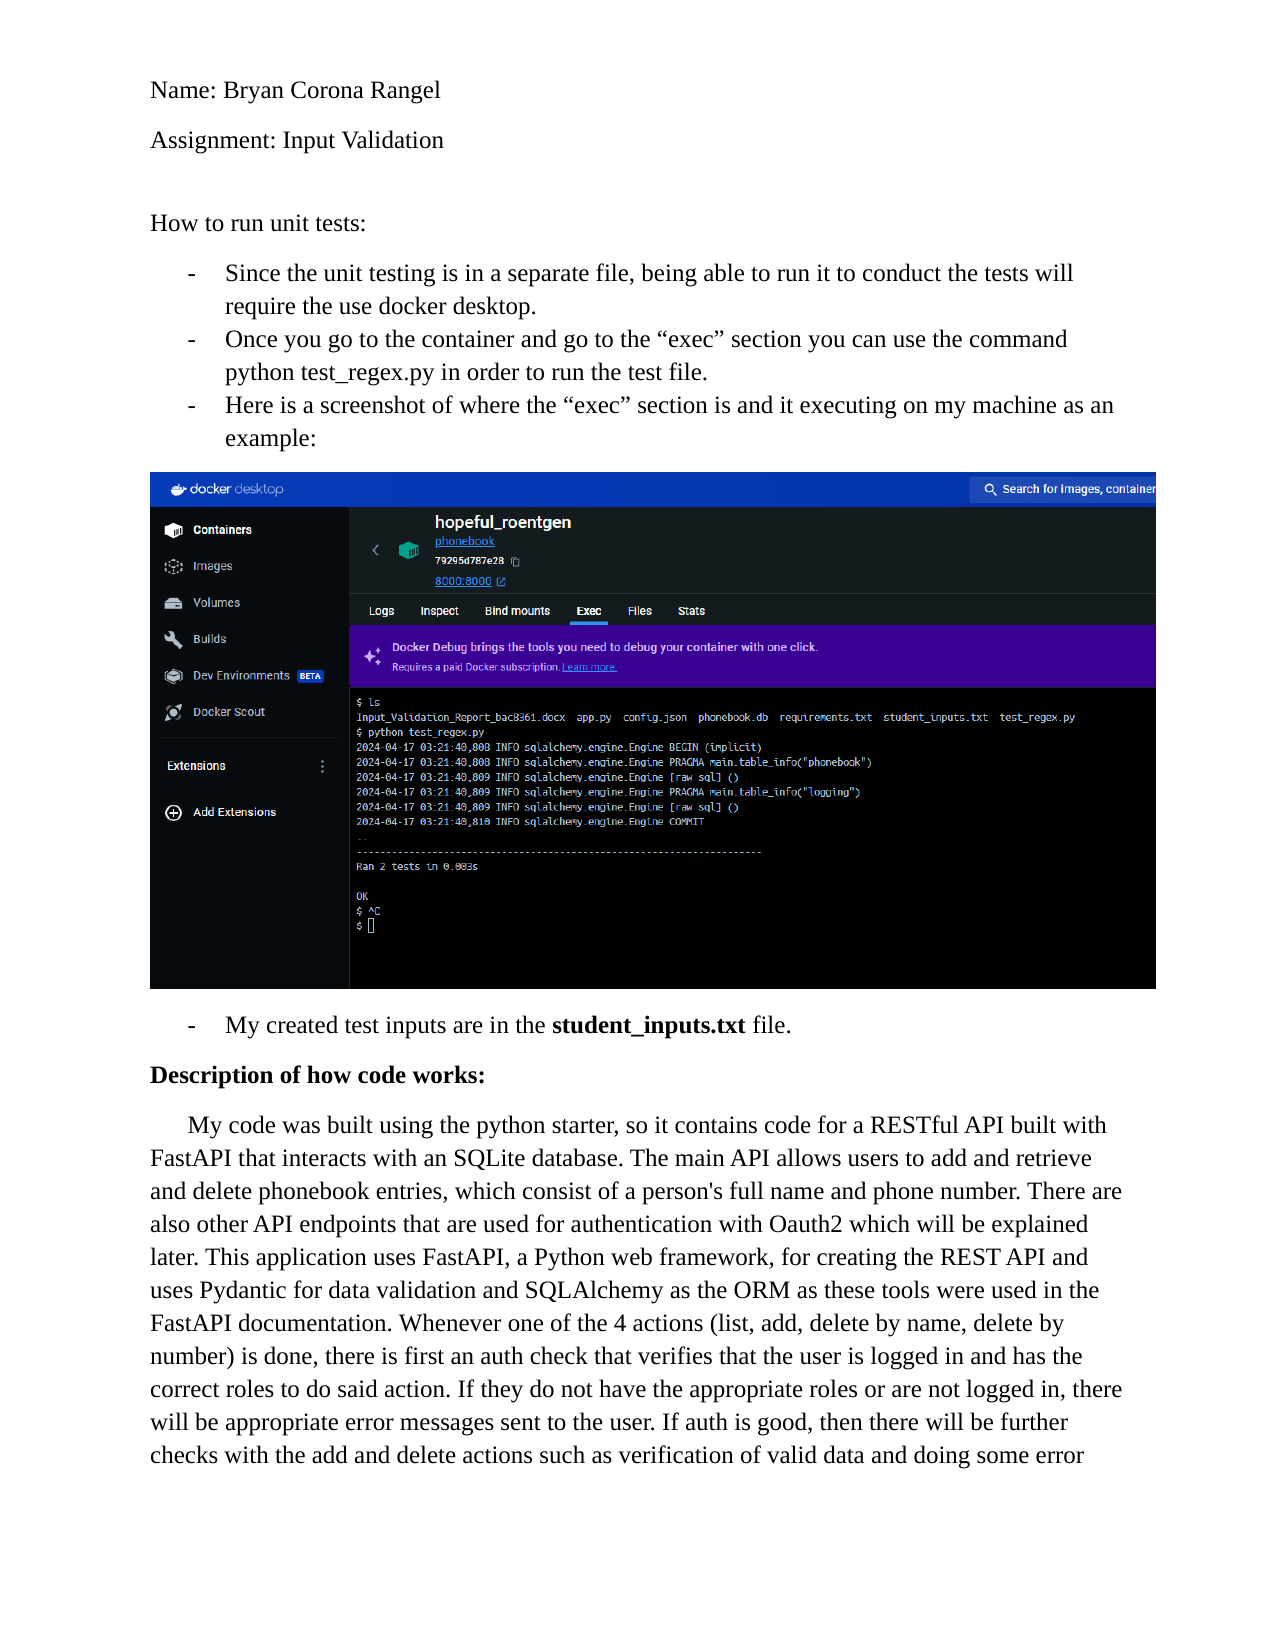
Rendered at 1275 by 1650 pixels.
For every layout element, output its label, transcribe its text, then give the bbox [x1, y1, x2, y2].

list Since the unit testing is in a separate file, being able to run it to conduct the tests will require the use docker desktop. [187, 258, 1125, 320]
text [150, 1110, 1125, 1469]
picture [150, 472, 1156, 989]
list Here is a screenshot of where the “exec” section is and it executing on my machine as an example: [187, 390, 1125, 452]
list My created test inputs are in the student_inputs.txt file. [187, 1010, 1125, 1039]
list Once you go to the container and go to the “exec” section you can use the command python test_regex.py in order to run the test file. [187, 324, 1125, 386]
text Description of how code works: [150, 1060, 1125, 1089]
text How to run unit tests: [150, 208, 1125, 237]
